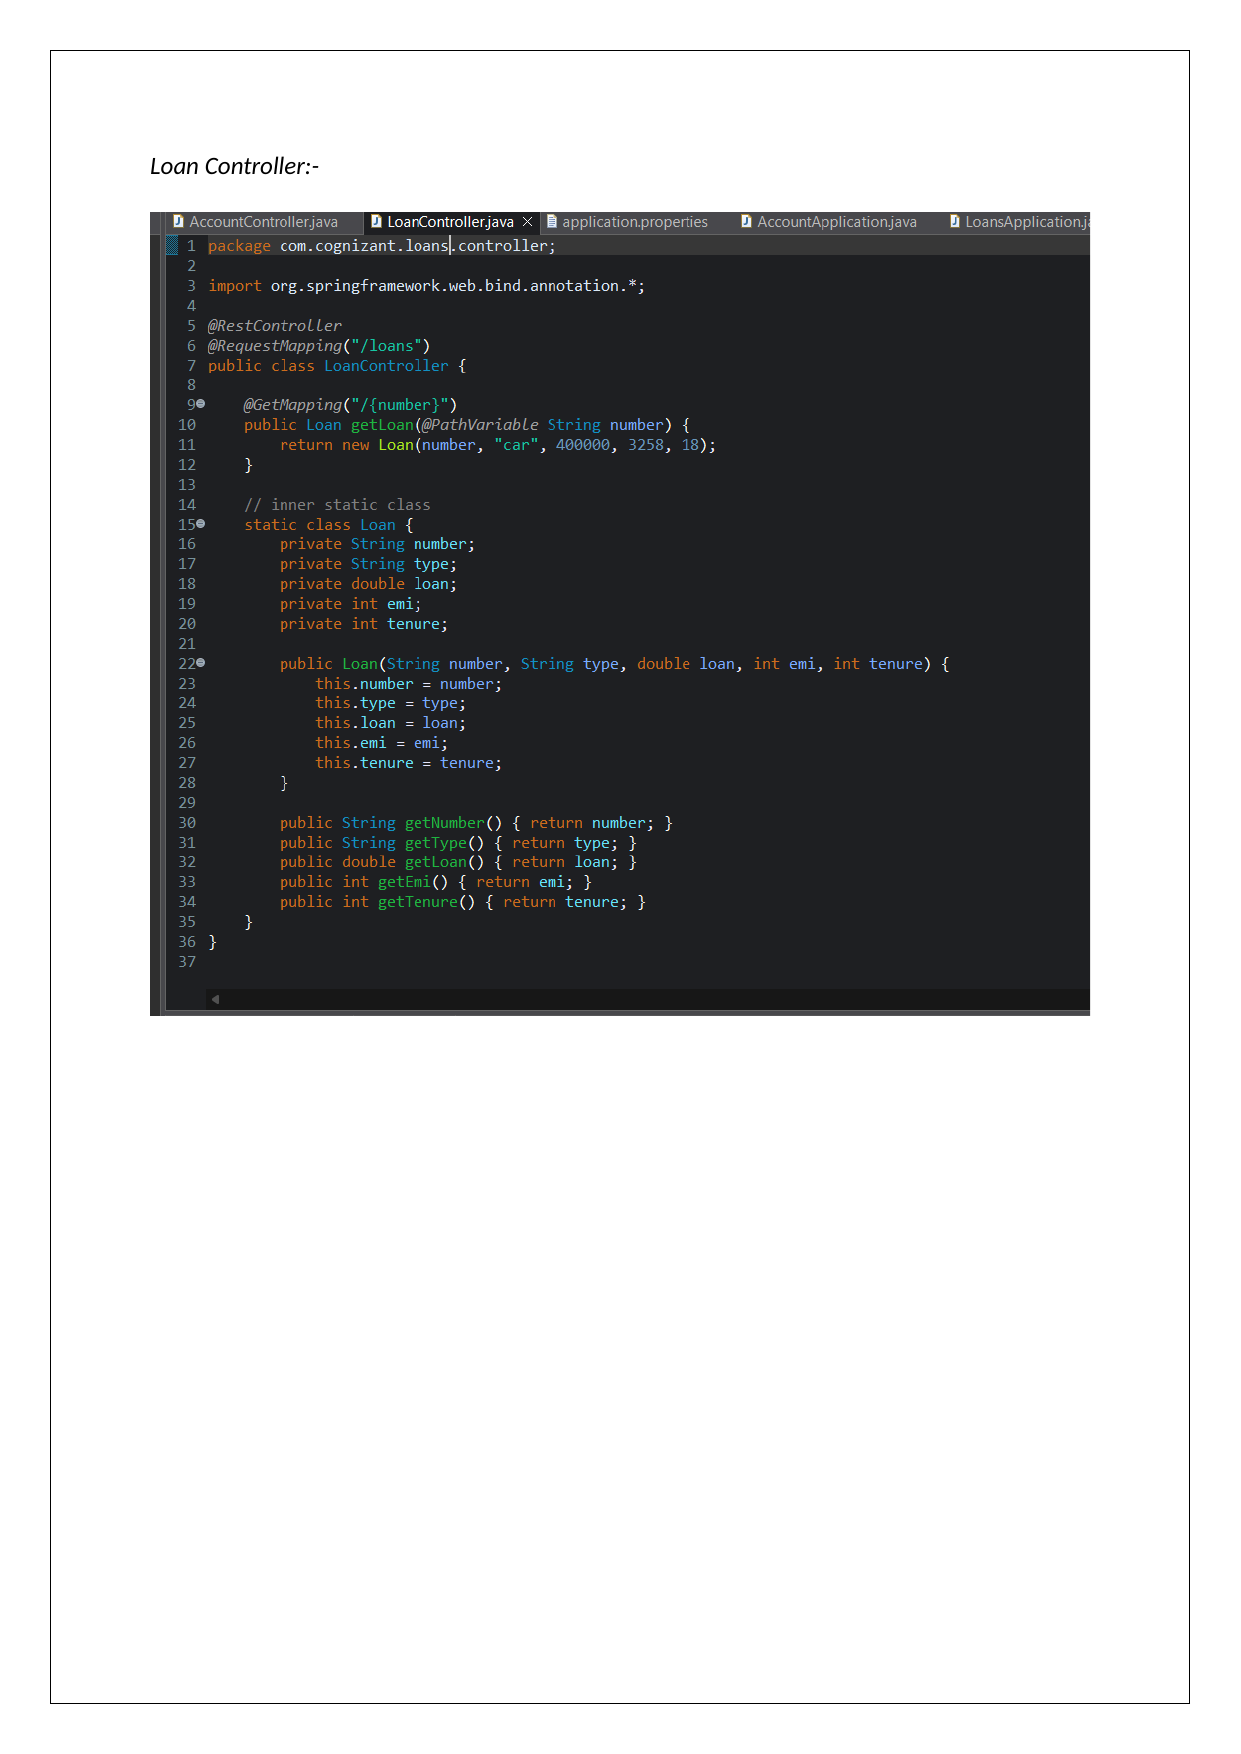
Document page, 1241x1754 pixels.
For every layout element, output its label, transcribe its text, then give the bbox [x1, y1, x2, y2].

text Loan Controller:- [150, 150, 1090, 212]
picture [150, 212, 1091, 1016]
